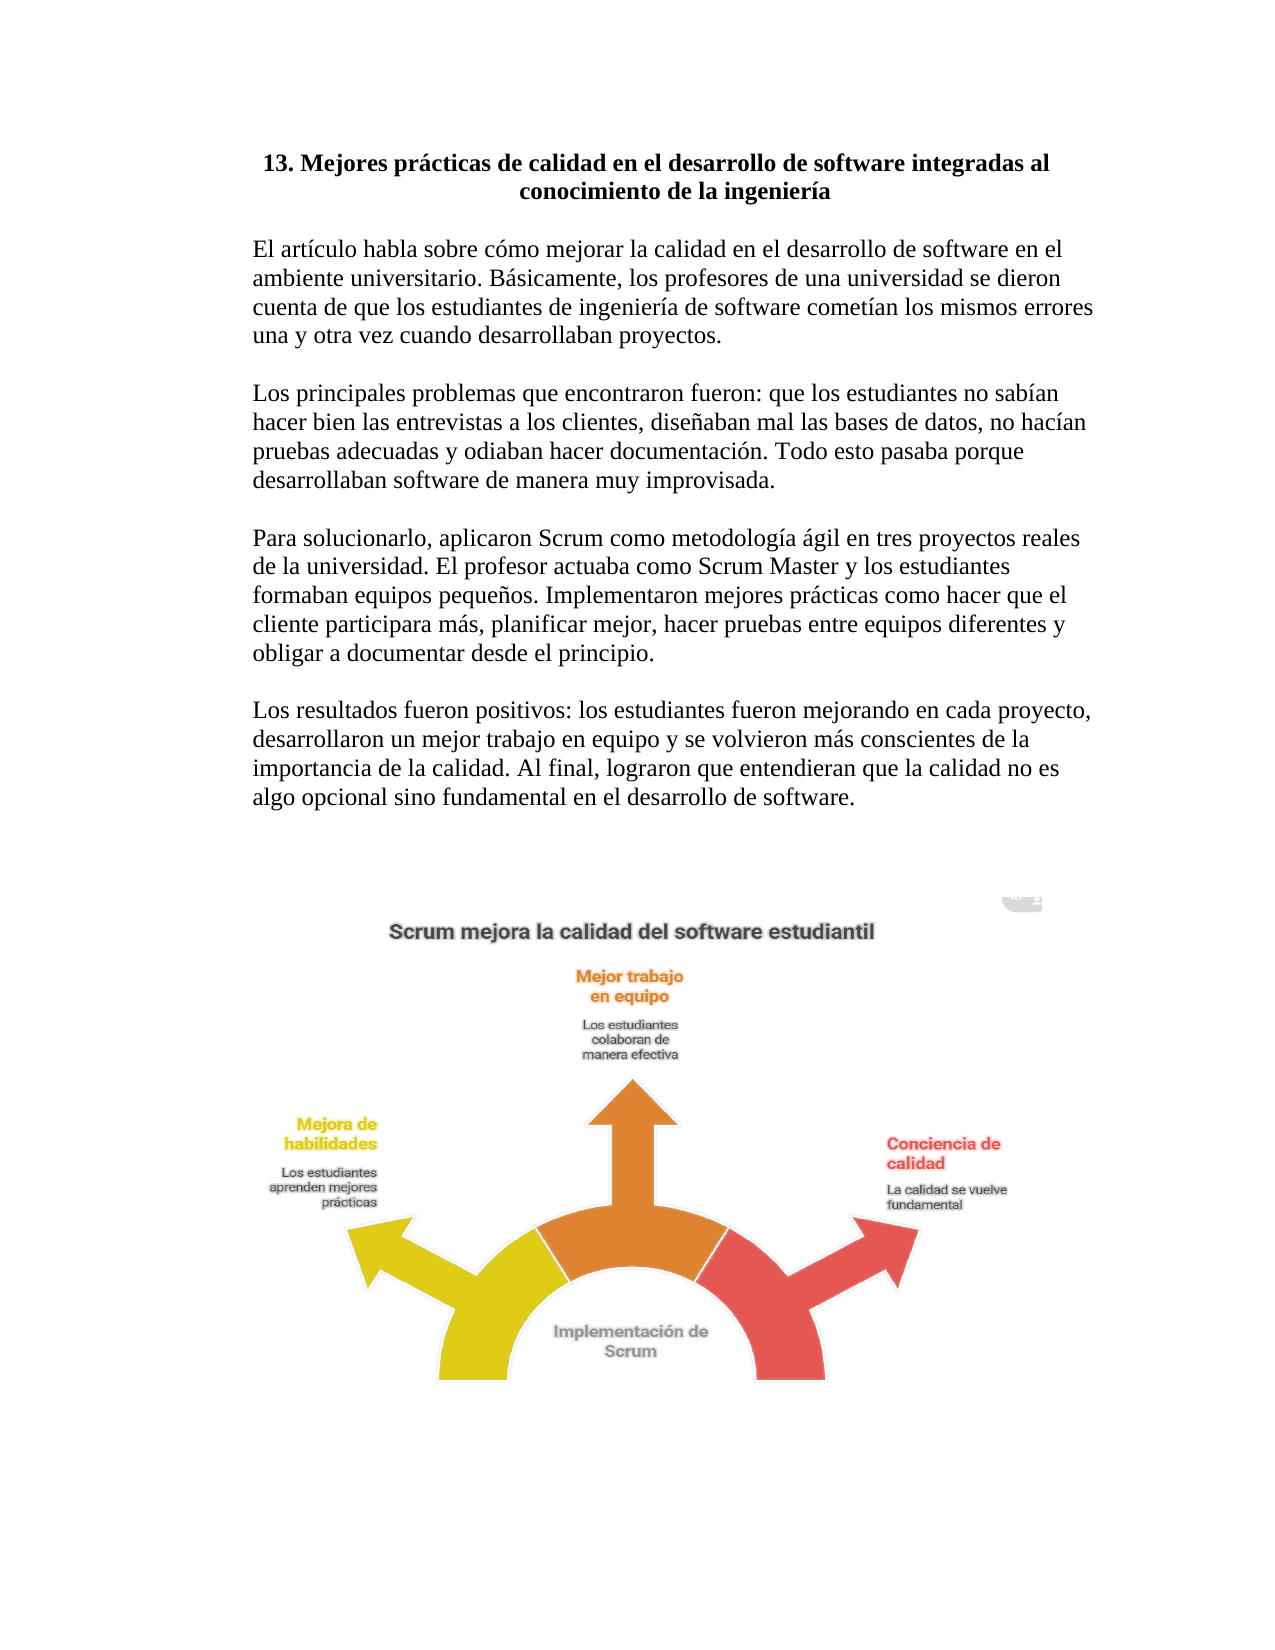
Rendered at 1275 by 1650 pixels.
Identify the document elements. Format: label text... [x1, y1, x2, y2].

list Mejores prácticas de calidad en el desarrollo de software integradas al conocimiento de la ingeniería [215, 148, 1098, 205]
picture [214, 897, 1042, 1390]
text Los resultados fueron positivos: los estudiantes fueron mejorando en cada proyecto, desarrollaron un mejor trabajo en equipo y se volvieron más conscientes de la importancia de la calidad. Al final, lograron que entendieran que la calidad no es algo opcional sino fundamental en el desarrollo de software. [252, 696, 1098, 811]
text El artículo habla sobre cómo mejorar la calidad en el desarrollo de software en el ambiente universitario. Básicamente, los profesores de una universidad se dieron cuenta de que los estudiantes de ingeniería de software cometían los mismos errores una y otra vez cuando desarrollaban proyectos. [252, 234, 1098, 349]
text Para solucionarlo, aplicaron Scrum como metodología ágil en tres proyectos reales de la universidad. El profesor actuaba como Scrum Master y los estudiantes formaban equipos pequeños. Implementaron mejores prácticas como hacer que el cliente participara más, planificar mejor, hacer pruebas entre equipos diferentes y obligar a documentar desde el principio. [252, 523, 1098, 666]
text Los principales problemas que encontraron fueron: que los estudiantes no sabían hacer bien las entrevistas a los clientes, diseñaban mal las bases de datos, no hacían pruebas adecuadas y odiaban hacer documentación. Todo esto pasaba porque desarrollaban software de manera muy improvisada. [252, 378, 1098, 493]
